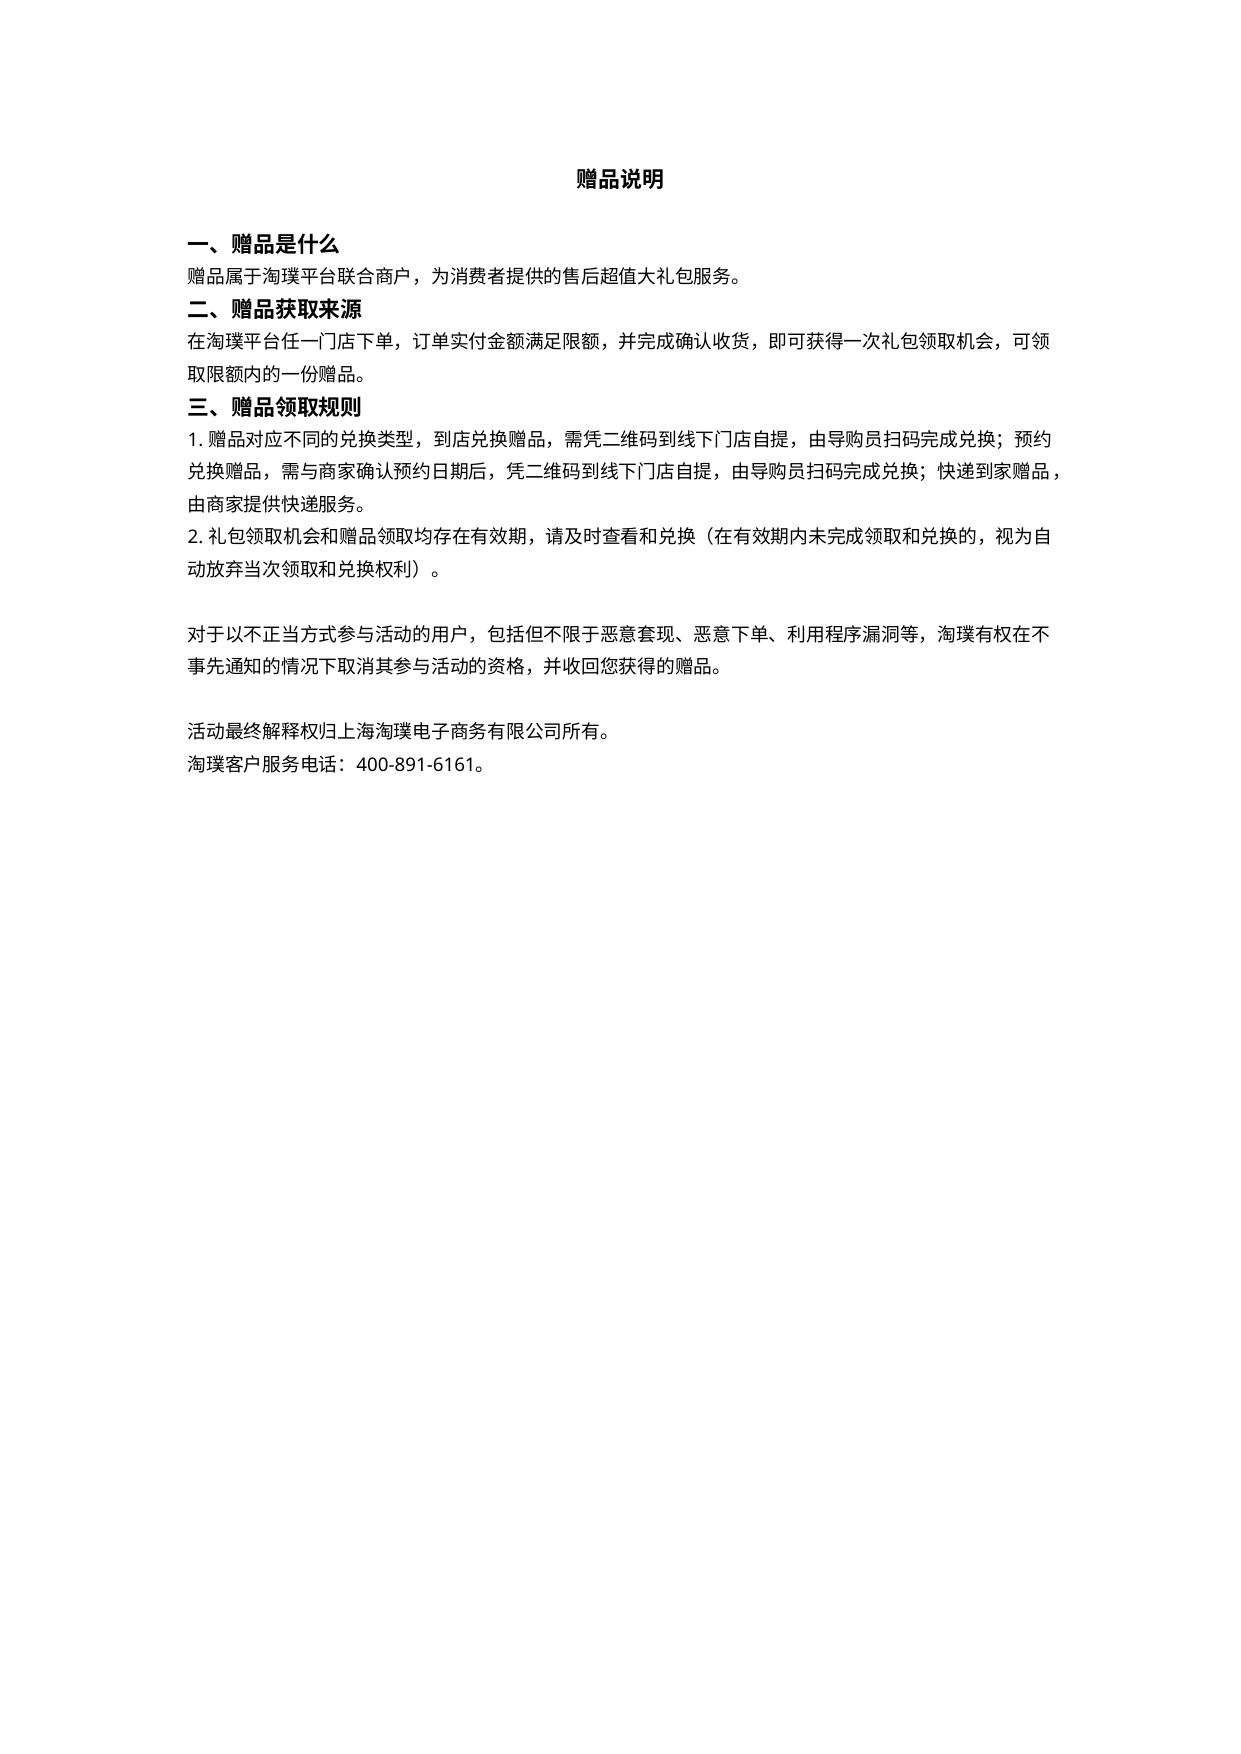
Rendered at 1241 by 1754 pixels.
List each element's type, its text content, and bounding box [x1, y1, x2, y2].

list 赠品属于淘璞平台联合商户，为消费者提供的售后超值大礼包服务。 [187, 259, 1053, 292]
list 三、赠品领取规则 [187, 389, 1053, 422]
list 对于以不正当方式参与活动的用户，包括但不限于恶意套现、恶意下单、利用程序漏洞等，淘璞有权在不事先通知的情况下取消其参与活动的资格，并收回您获得的赠品。 [187, 617, 1053, 682]
text 赠品说明 [187, 162, 1053, 194]
list 活动最终解释权归上海淘璞电子商务有限公司所有。 [187, 714, 1053, 747]
list 1. 赠品对应不同的兑换类型，到店兑换赠品，需凭二维码到线下门店自提，由导购员扫码完成兑换；预约兑换赠品，需与商家确认预约日期后，凭二维码到线下门店自提，由导购员扫码完成兑换；快递到家赠品，由商家提供快递服务。 [187, 422, 1053, 519]
list 2. 礼包领取机会和赠品领取均存在有效期，请及时查看和兑换（在有效期内未完成领取和兑换的，视为自动放弃当次领取和兑换权利）。 [187, 519, 1053, 584]
list 淘璞客户服务电话：400-891-6161。 [187, 747, 1053, 779]
list 一、赠品是什么 [187, 227, 1053, 259]
list 二、赠品获取来源 [187, 292, 1053, 324]
list 在淘璞平台任一门店下单，订单实付金额满足限额，并完成确认收货，即可获得一次礼包领取机会，可领取限额内的一份赠品。 [187, 324, 1053, 389]
